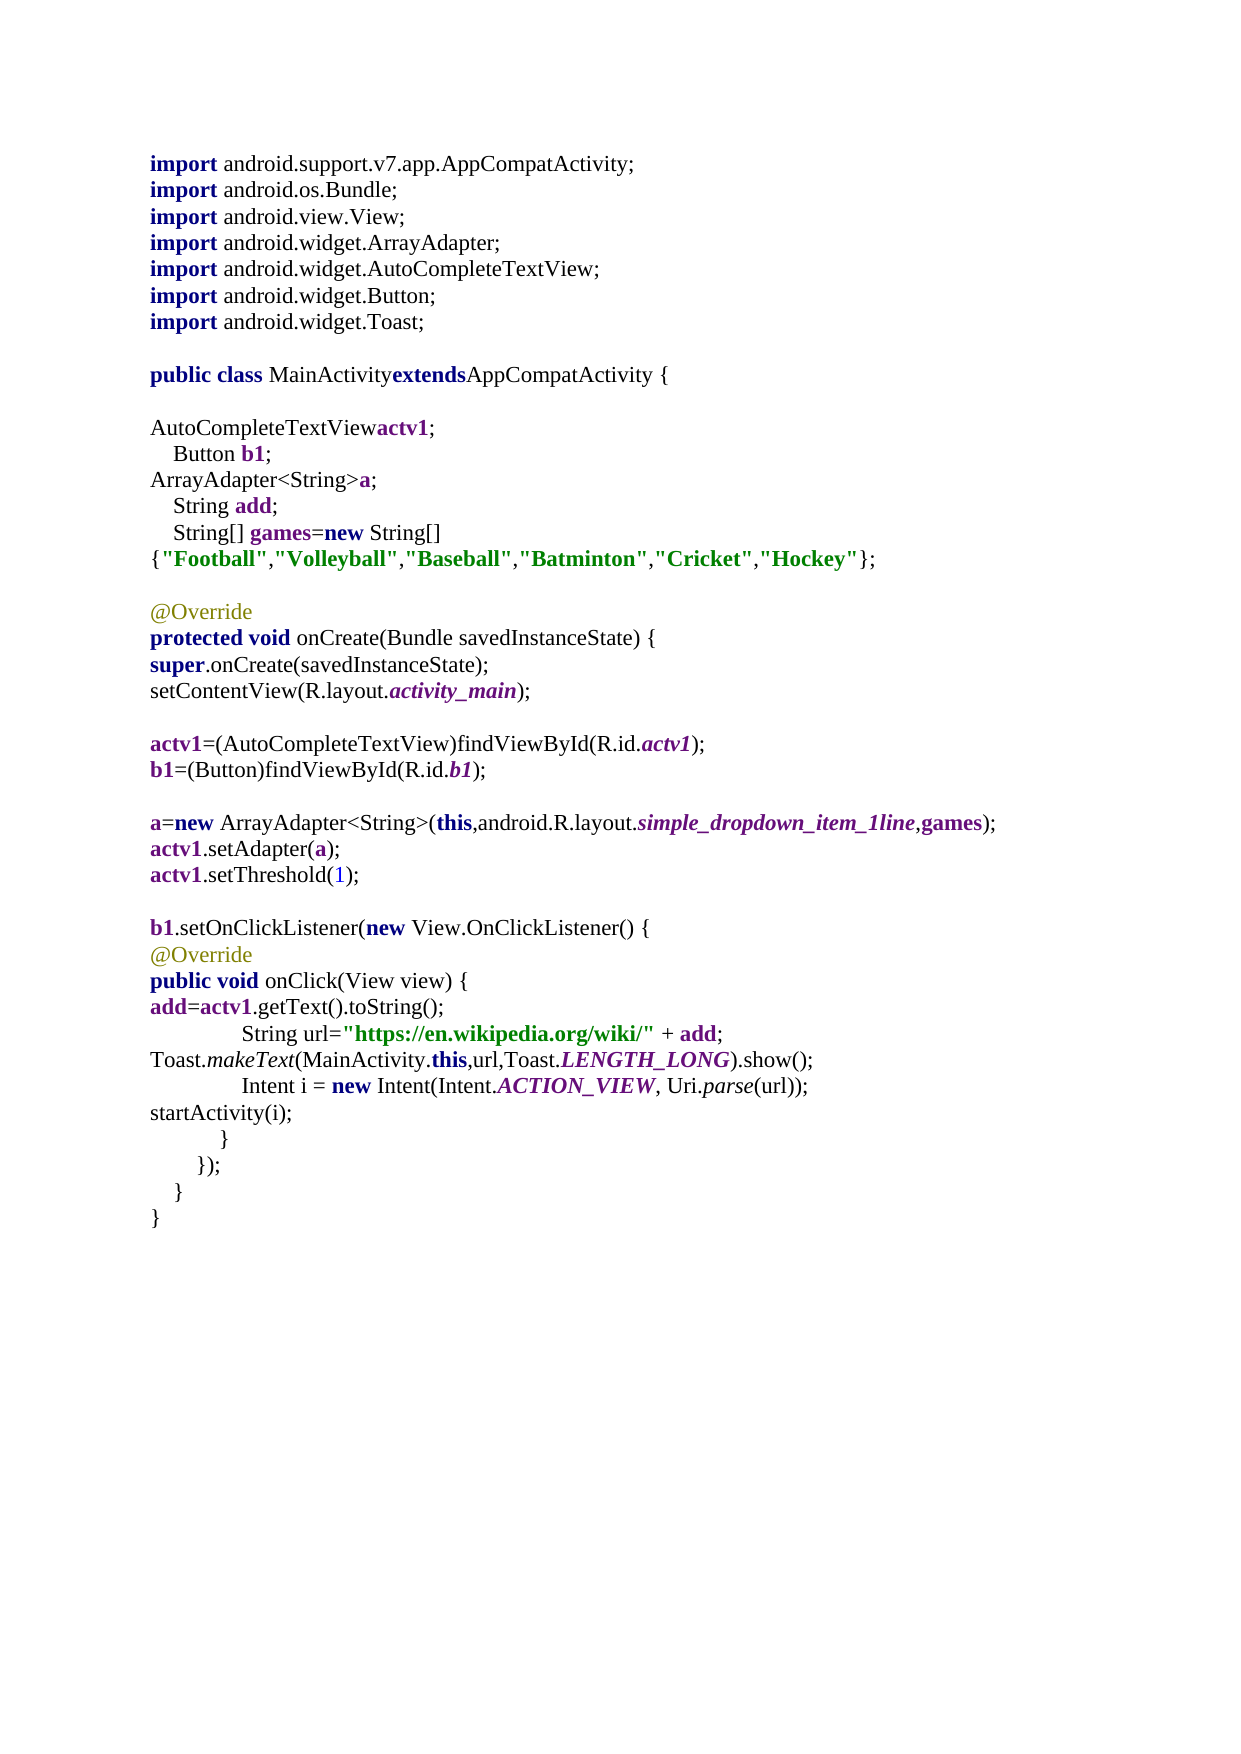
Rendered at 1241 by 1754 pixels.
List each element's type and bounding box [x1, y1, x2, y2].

text [150, 150, 1090, 1231]
